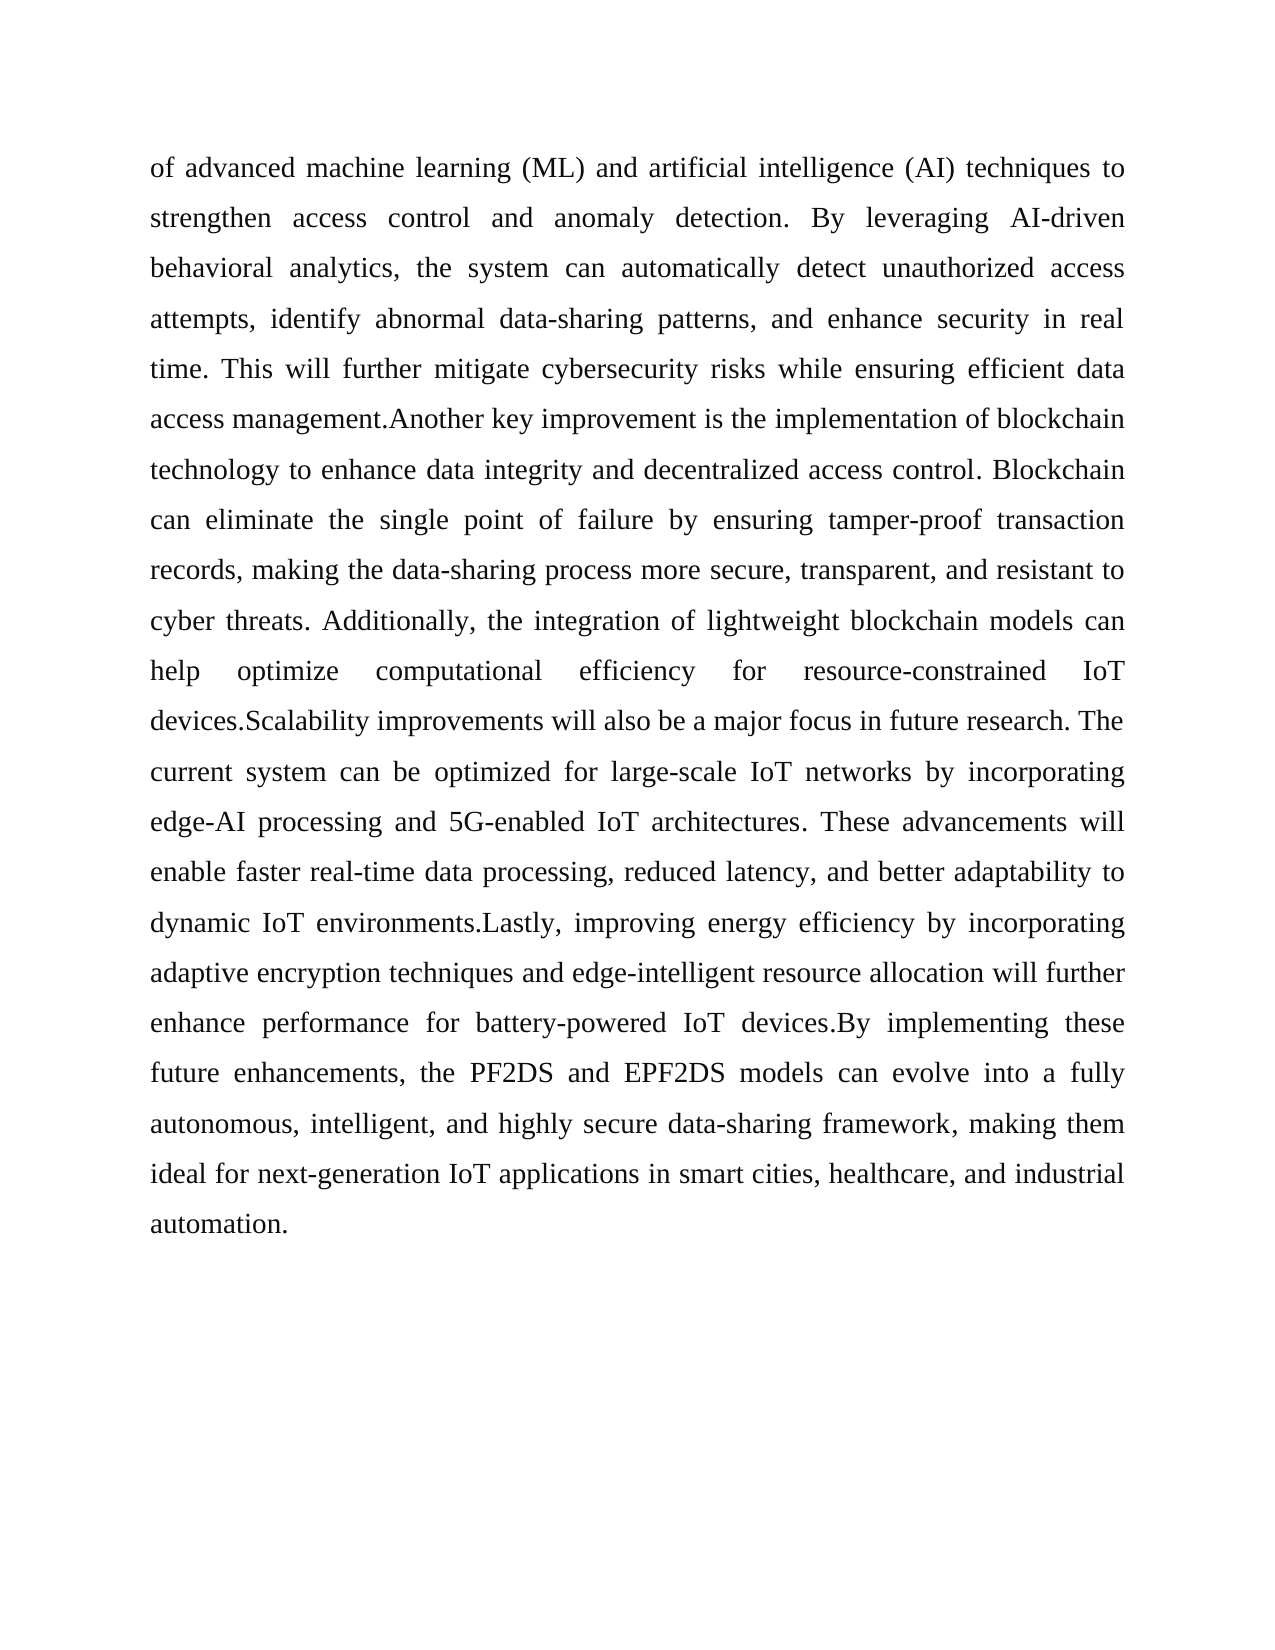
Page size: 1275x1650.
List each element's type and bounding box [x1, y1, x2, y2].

text [150, 150, 1125, 1240]
